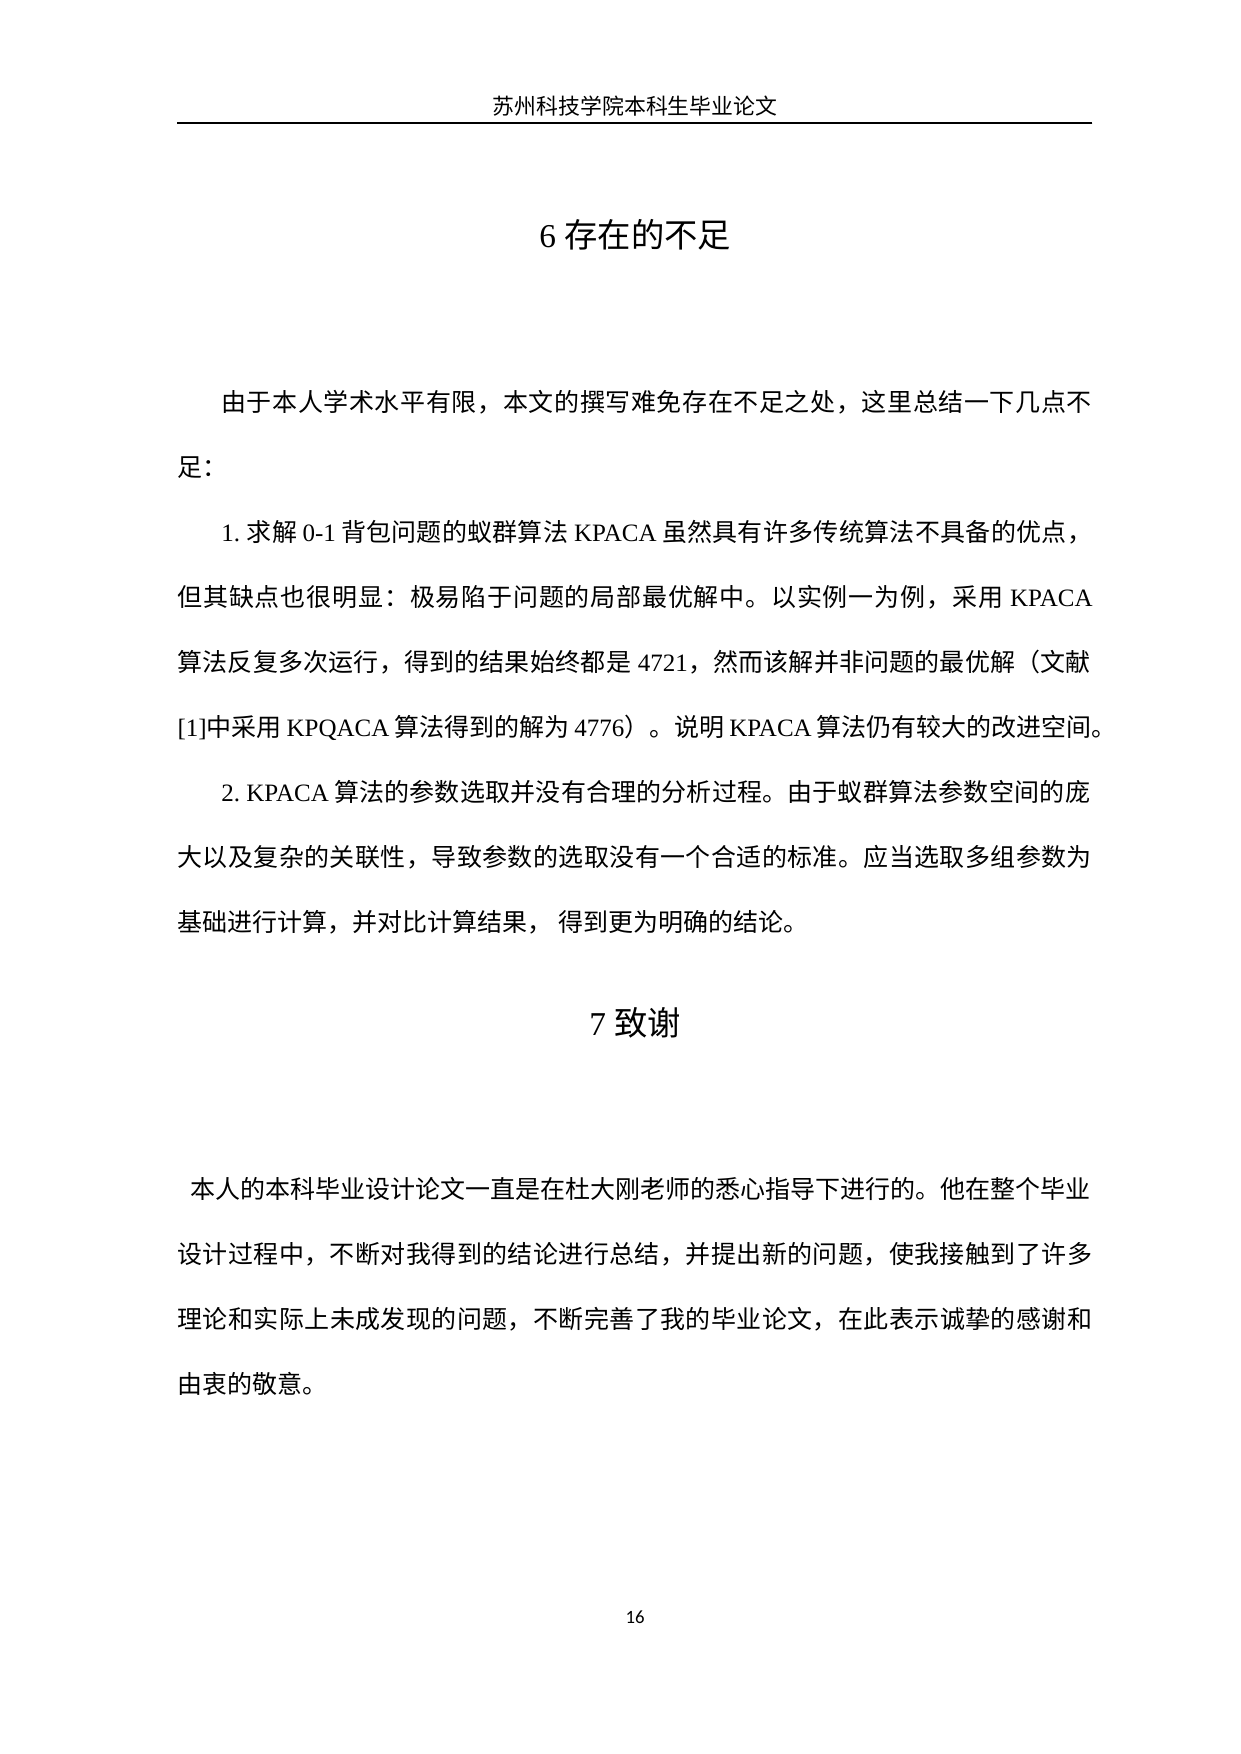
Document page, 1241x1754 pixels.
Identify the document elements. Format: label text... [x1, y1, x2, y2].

subtitle 7 致谢 [177, 988, 1092, 1053]
text 本人的本科毕业设计论文一直是在杜大刚老师的悉心指导下进行的。他在整个毕业设计过程中，不断对我得到的结论进行总结，并提出新的问题，使我接触到了许多理论和实际上未成发现的问题，不断完善了我的毕业论文，在此表示诚挚的感谢和由衷的敬意。 [177, 1155, 1092, 1415]
text 2. KPACA算法的参数选取并没有合理的分析过程。由于蚁群算法参数空间的庞大以及复杂的关联性，导致参数的选取没有一个合适的标准。应当选取多组参数为基础进行计算，并对比计算结果， 得到更为明确的结论。 [177, 758, 1092, 953]
subtitle 6 存在的不足 [177, 200, 1092, 265]
text 由于本人学术水平有限，本文的撰写难免存在不足之处，这里总结一下几点不足： [177, 368, 1092, 498]
